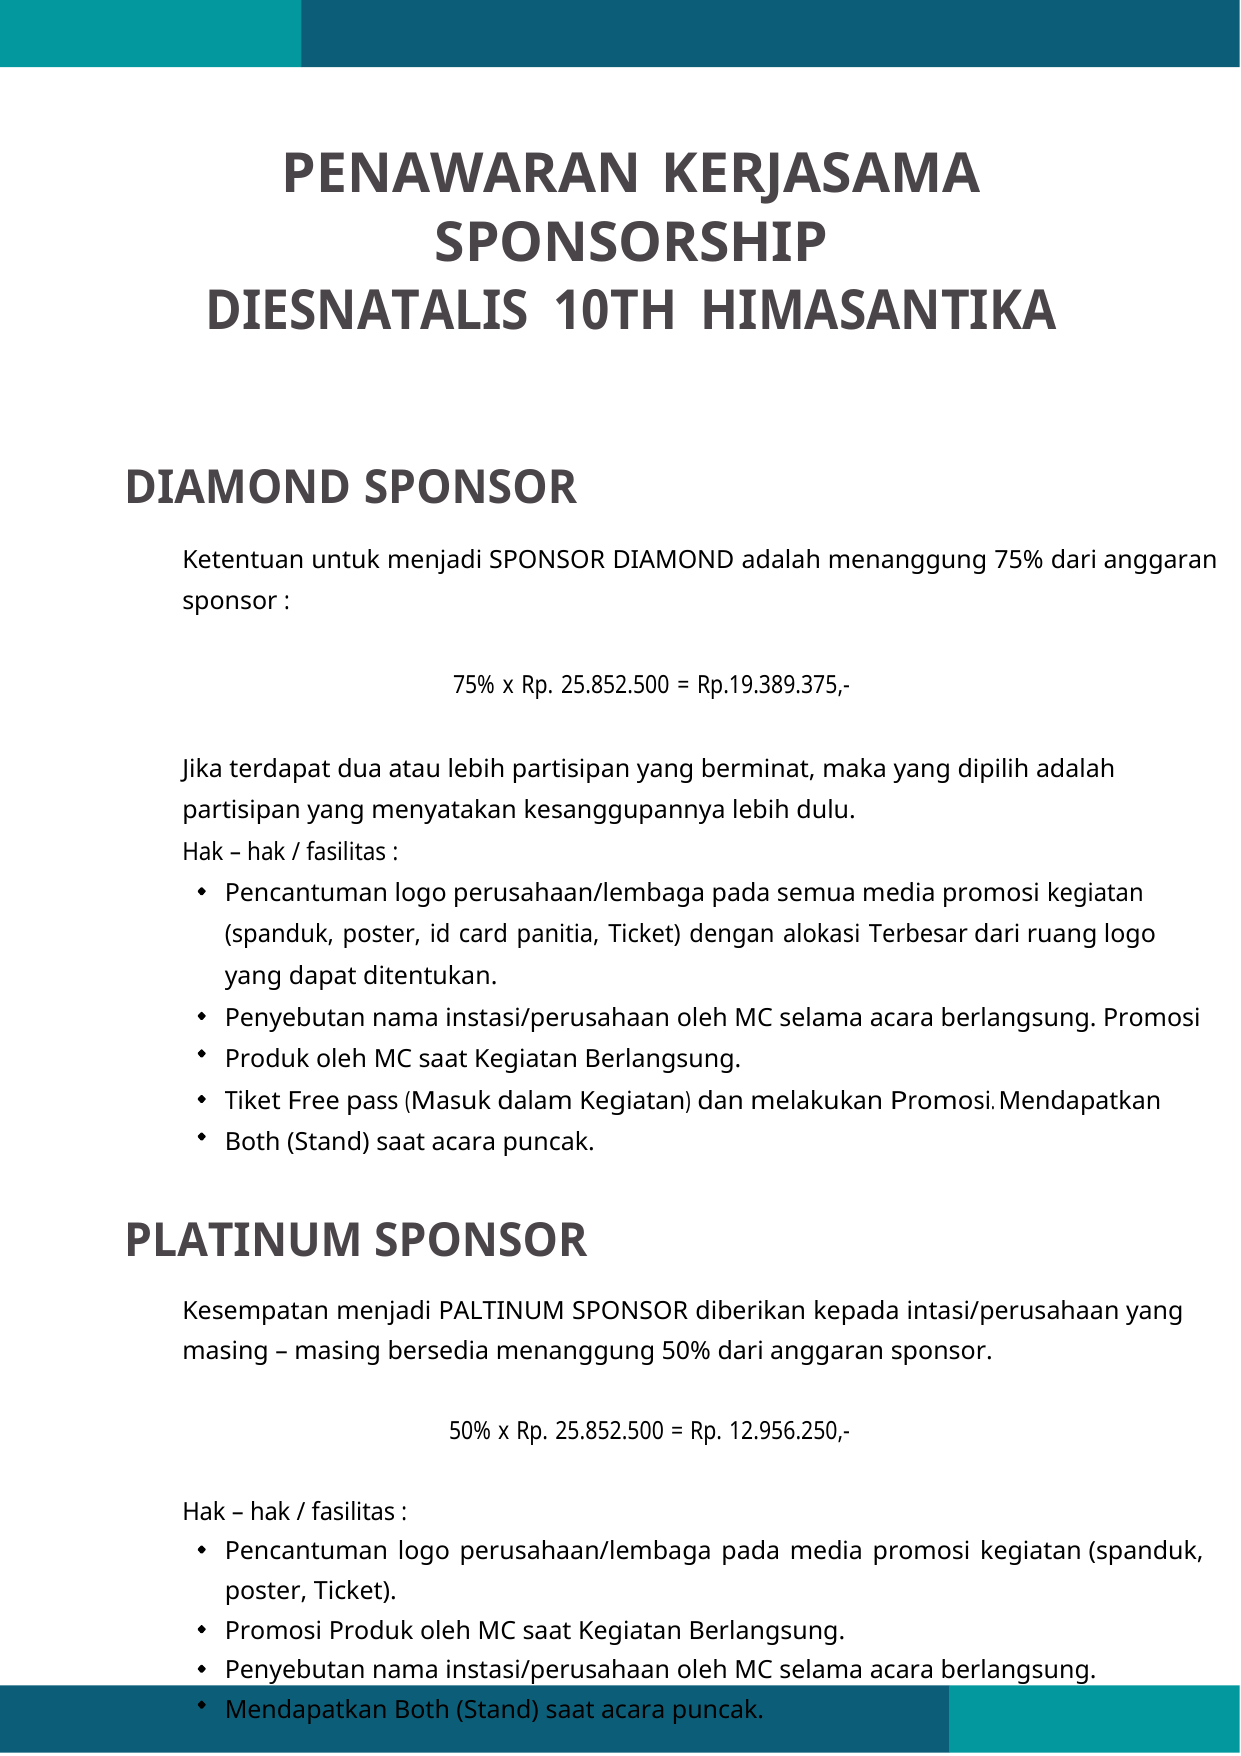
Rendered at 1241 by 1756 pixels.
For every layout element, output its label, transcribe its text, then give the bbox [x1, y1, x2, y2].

text Pencantuman logo perusahaan/lembaga pada media promosi kegiatan (spanduk, poster, Ticket). [224, 1533, 1219, 1607]
text DIESNATALIS 10TH HIMASANTIKA [92, 278, 1170, 342]
text 75% x Rp. 25.852.500 = Rp.19.389.375,- [453, 666, 1219, 701]
text Ketentuan untuk menjadi SPONSOR DIAMOND adalah menanggung 75% dari anggaran sponsor : [182, 541, 1219, 617]
text PENAWARAN KERJASAMA SPONSORSHIP [181, 135, 1081, 278]
text Kesempatan menjadi PALTINUM SPONSOR diberikan kepada intasi/perusahaan yang masing – masing bersedia menanggung 50% dari anggaran sponsor. [182, 1293, 1219, 1367]
text Penyebutan nama instasi/perusahaan oleh MC selama acara berlangsung. Mendapatkan Both (Stand) saat acara puncak. [224, 1652, 1219, 1726]
subtitle DIAMOND SPONSOR [124, 454, 1219, 517]
text Tiket Free pass (Masuk dalam Kegiatan) dan melakukan Promosi. Mendapatkan Both (Stand) saat acara puncak. [224, 1082, 1188, 1158]
text Pencantuman logo perusahaan/lembaga pada semua media promosi kegiatan (spanduk, poster, id card panitia, Ticket) dengan alokasi Terbesar dari ruang logo yang dapat ditentukan. [224, 875, 1188, 992]
text Promosi Produk oleh MC saat Kegiatan Berlangsung. [224, 1613, 1219, 1647]
text Hak – hak / fasilitas : [182, 833, 1219, 868]
text Penyebutan nama instasi/perusahaan oleh MC selama acara berlangsung. Promosi Produk oleh MC saat Kegiatan Berlangsung. [224, 999, 1219, 1075]
text 50% x Rp. 25.852.500 = Rp. 12.956.250,- [449, 1413, 1219, 1447]
text Hak – hak / fasilitas : [182, 1493, 1219, 1527]
subtitle PLATINUM SPONSOR [124, 1206, 1219, 1270]
text Jika terdapat dua atau lebih partisipan yang berminat, maka yang dipilih adalah partisipan yang menyatakan kesanggupannya lebih dulu. [182, 750, 1219, 826]
